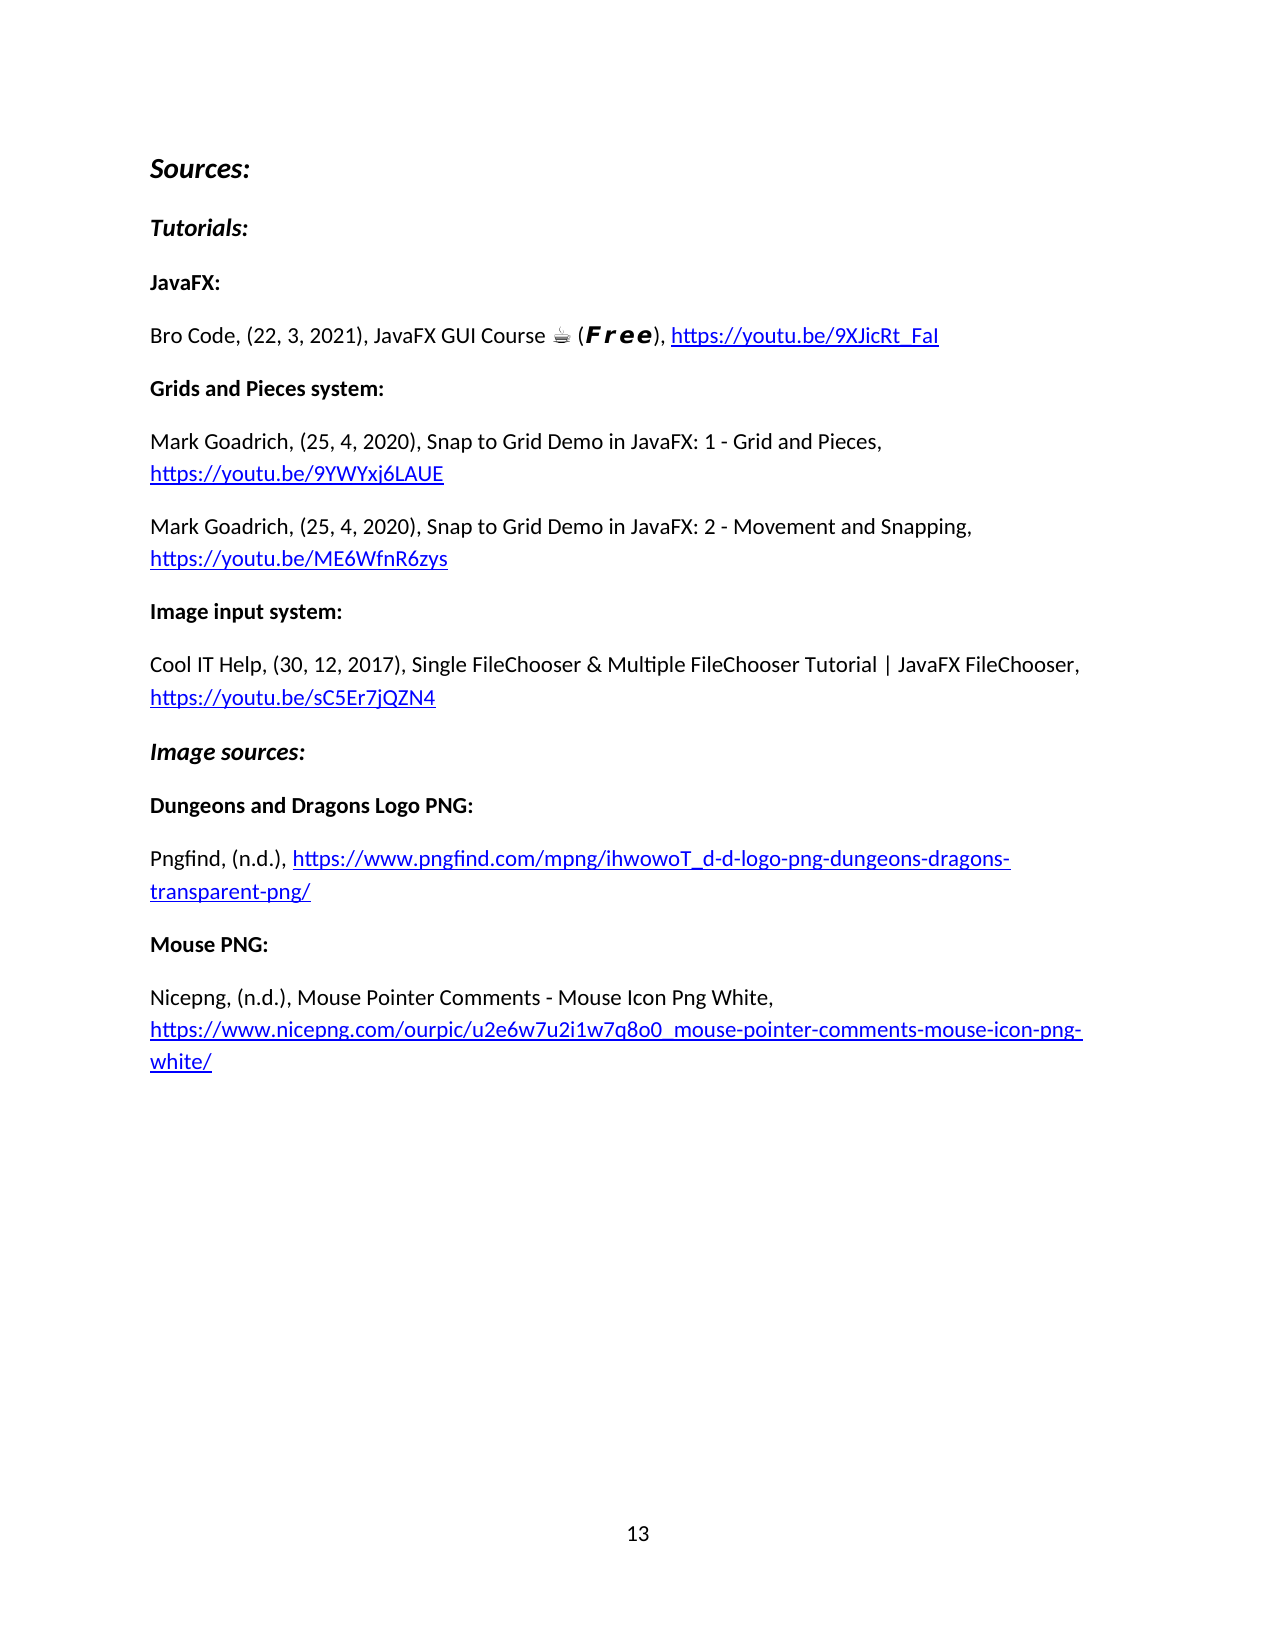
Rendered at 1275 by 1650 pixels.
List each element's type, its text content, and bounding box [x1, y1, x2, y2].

text Dungeons and Dragons Logo PNG: [150, 792, 1125, 819]
text Sources: [150, 150, 1125, 186]
text Mark Goadrich, (25, 4, 2020), Snap to Grid Demo in JavaFX: 1 - Grid and Pieces, https://youtu.be/9YWYxj6LAUE [150, 427, 1125, 487]
text Tutorials: [150, 212, 1125, 242]
text Nicepng, (n.d.), Mouse Pointer Comments - Mouse Icon Png White, https://www.nicepng.com/ourpic/u2e6w7u2i1w7q8o0_mouse-pointer-comments-mouse-icon-png-white/ [150, 983, 1125, 1075]
text Cool IT Help, (30, 12, 2017), Single FileChooser & Multiple FileChooser Tutorial | JavaFX FileChooser, https://youtu.be/sC5Er7jQZN4 [150, 651, 1125, 711]
text Bro Code, (22, 3, 2021), JavaFX GUI Course ☕ (𝙁𝙧𝙚𝙚), https://youtu.be/9XJicRt_FaI [150, 321, 1125, 349]
text Image input system: [150, 597, 1125, 626]
text Mark Goadrich, (25, 4, 2020), Snap to Grid Demo in JavaFX: 2 - Movement and Snapping, https://youtu.be/ME6WfnR6zys [150, 512, 1125, 572]
text Image sources: [150, 736, 1125, 766]
text Grids and Pieces system: [150, 374, 1125, 402]
text Mouse PNG: [150, 930, 1125, 958]
text Pngfind, (n.d.), https://www.pngfind.com/mpng/ihwowoT_d-d-logo-png-dungeons-dragons-transparent-png/ [150, 844, 1125, 905]
text JavaFX: [150, 268, 1125, 296]
